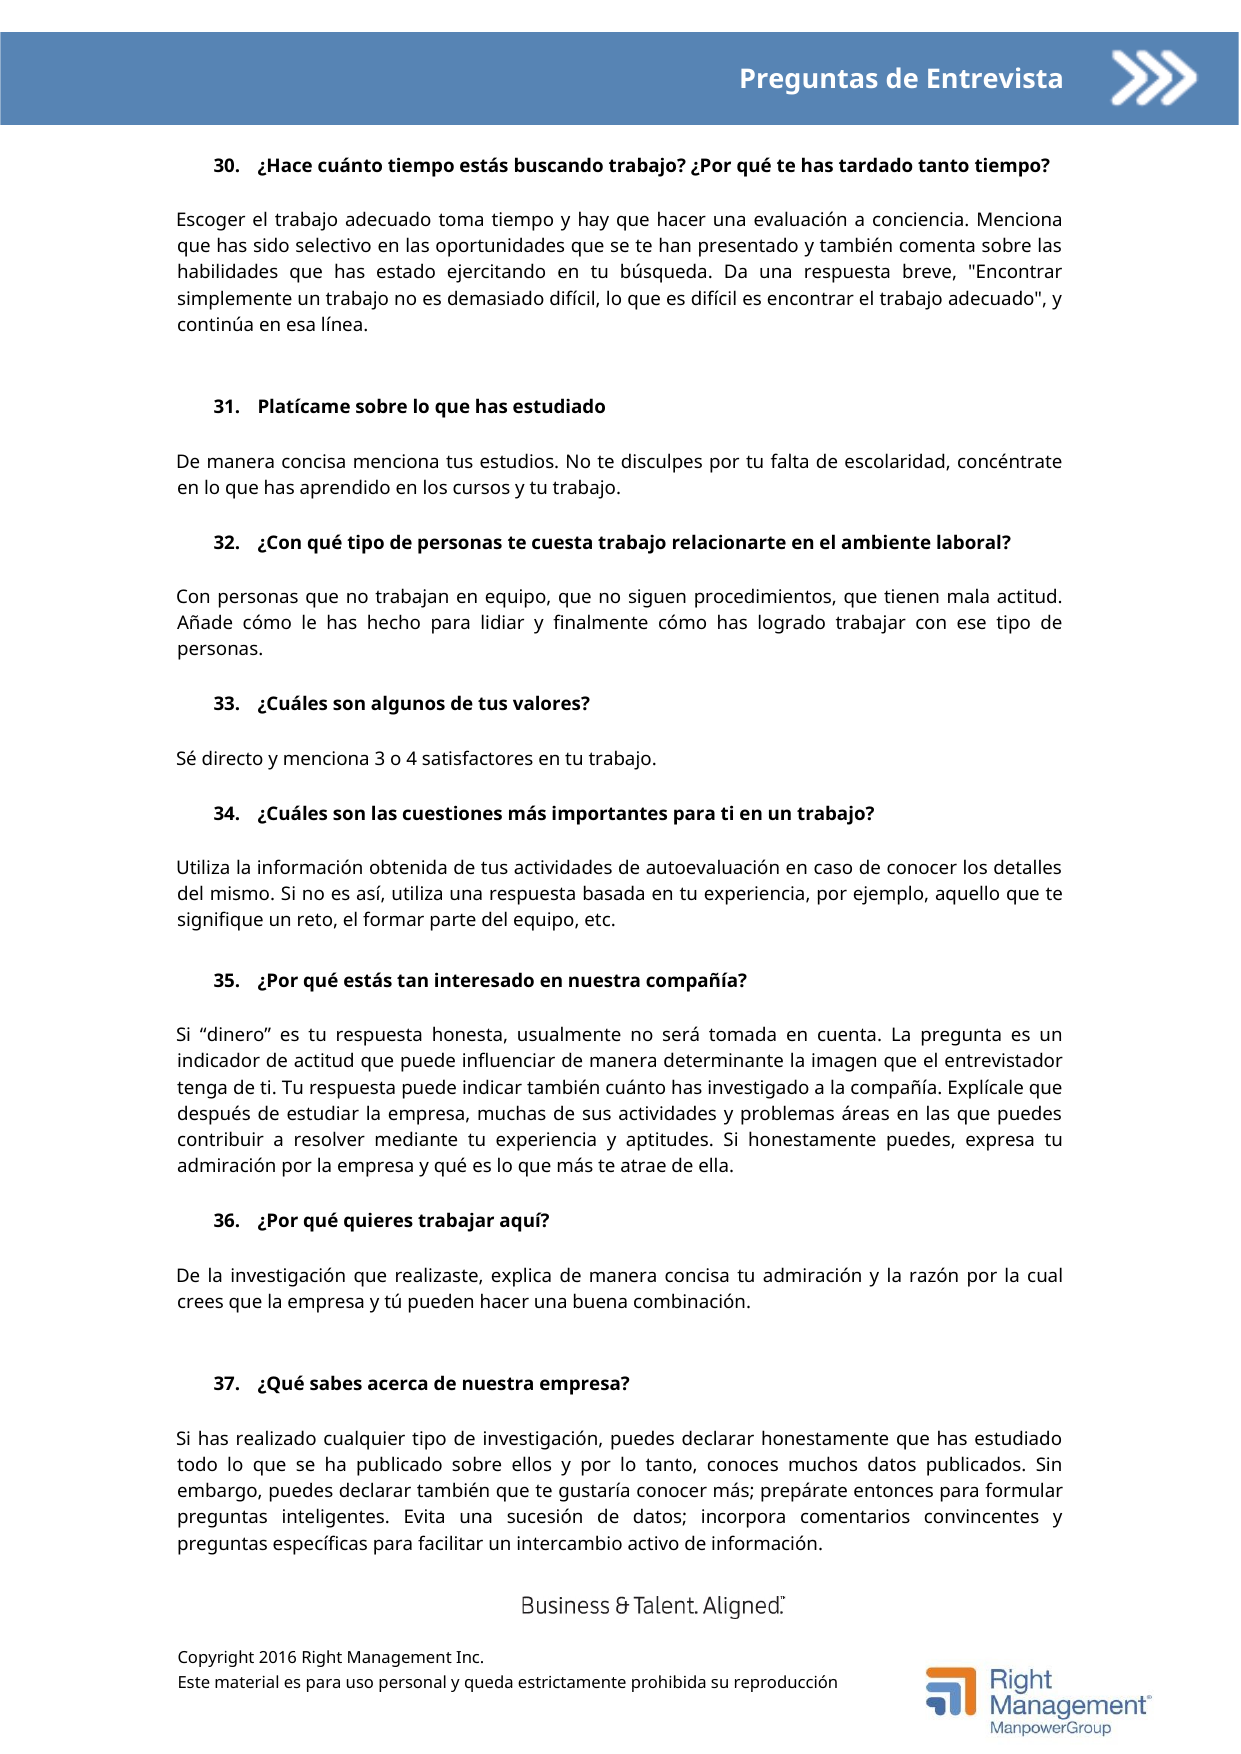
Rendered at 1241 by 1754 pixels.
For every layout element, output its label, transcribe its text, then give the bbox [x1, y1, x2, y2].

list ¿Qué sabes acerca de nuestra empresa? [213, 1371, 1064, 1396]
list Platícame sobre lo que has estudiado [213, 394, 1064, 419]
picture [0, 32, 1239, 125]
text Con personas que no trabajan en equipo, que no siguen procedimientos, que tienen mala actitud. Añade cómo le has hecho para lidiar y finalmente cómo has logrado trabajar con ese tipo de personas. [176, 583, 1064, 661]
text De la investigación que realizaste, explica de manera concisa tu admiración y la razón por la cual crees que la empresa y tú pueden hacer una buena combinación. [176, 1262, 1064, 1314]
text Sé directo y menciona 3 o 4 satisfactores en tu trabajo. [176, 745, 1064, 770]
text Escoger el trabajo adecuado toma tiempo y hay que hacer una evaluación a conciencia. Menciona que has sido selectivo en las oportunidades que se te han presentado y también comenta sobre las habilidades que has estado ejercitando en tu búsqueda. Da una respuesta breve, "Encontrar simplemente un trabajo no es demasiado difícil, lo que es difícil es encontrar el trabajo adecuado", y continúa en esa línea. [176, 206, 1064, 337]
text De manera concisa menciona tus estudios. No te disculpes por tu falta de escolaridad, concéntrate en lo que has aprendido en los cursos y tu trabajo. [176, 448, 1064, 500]
list ¿Cuáles son las cuestiones más importantes para ti en un trabajo? [213, 800, 1064, 825]
list ¿Por qué estás tan interesado en nuestra compañía? [213, 967, 1064, 993]
picture [889, 1646, 1210, 1751]
picture [522, 1596, 786, 1619]
list ¿Cuáles son algunos de tus valores? [213, 691, 1064, 716]
list ¿Con qué tipo de personas te cuesta trabajo relacionarte en el ambiente laboral? [213, 529, 1064, 554]
list ¿Por qué quieres trabajar aquí? [213, 1208, 1064, 1233]
list ¿Hace cuánto tiempo estás buscando trabajo? ¿Por qué te has tardado tanto tiempo? [213, 152, 1064, 178]
text Utiliza la información obtenida de tus actividades de autoevaluación en caso de conocer los detalles del mismo. Si no es así, utiliza una respuesta basada en tu experiencia, por ejemplo, aquello que te signifique un reto, el formar parte del equipo, etc. [176, 854, 1064, 932]
text Si has realizado cualquier tipo de investigación, puedes declarar honestamente que has estudiado todo lo que se ha publicado sobre ellos y por lo tanto, conoces muchos datos publicados. Sin embargo, puedes declarar también que te gustaría conocer más; prepárate entonces para formular preguntas inteligentes. Evita una sucesión de datos; incorpora comentarios convincentes y preguntas específicas para facilitar un intercambio activo de información. [176, 1425, 1064, 1555]
text Si “dinero” es tu respuesta honesta, usualmente no será tomada en cuenta. La pregunta es un indicador de actitud que puede influenciar de manera determinante la imagen que el entrevistador tenga de ti. Tu respuesta puede indicar también cuánto has investigado a la compañía. Explícale que después de estudiar la empresa, muchas de sus actividades y problemas áreas en las que puedes contribuir a resolver mediante tu experiencia y aptitudes. Si honestamente puedes, expresa tu admiración por la empresa y qué es lo que más te atrae de ella. [176, 1021, 1064, 1178]
